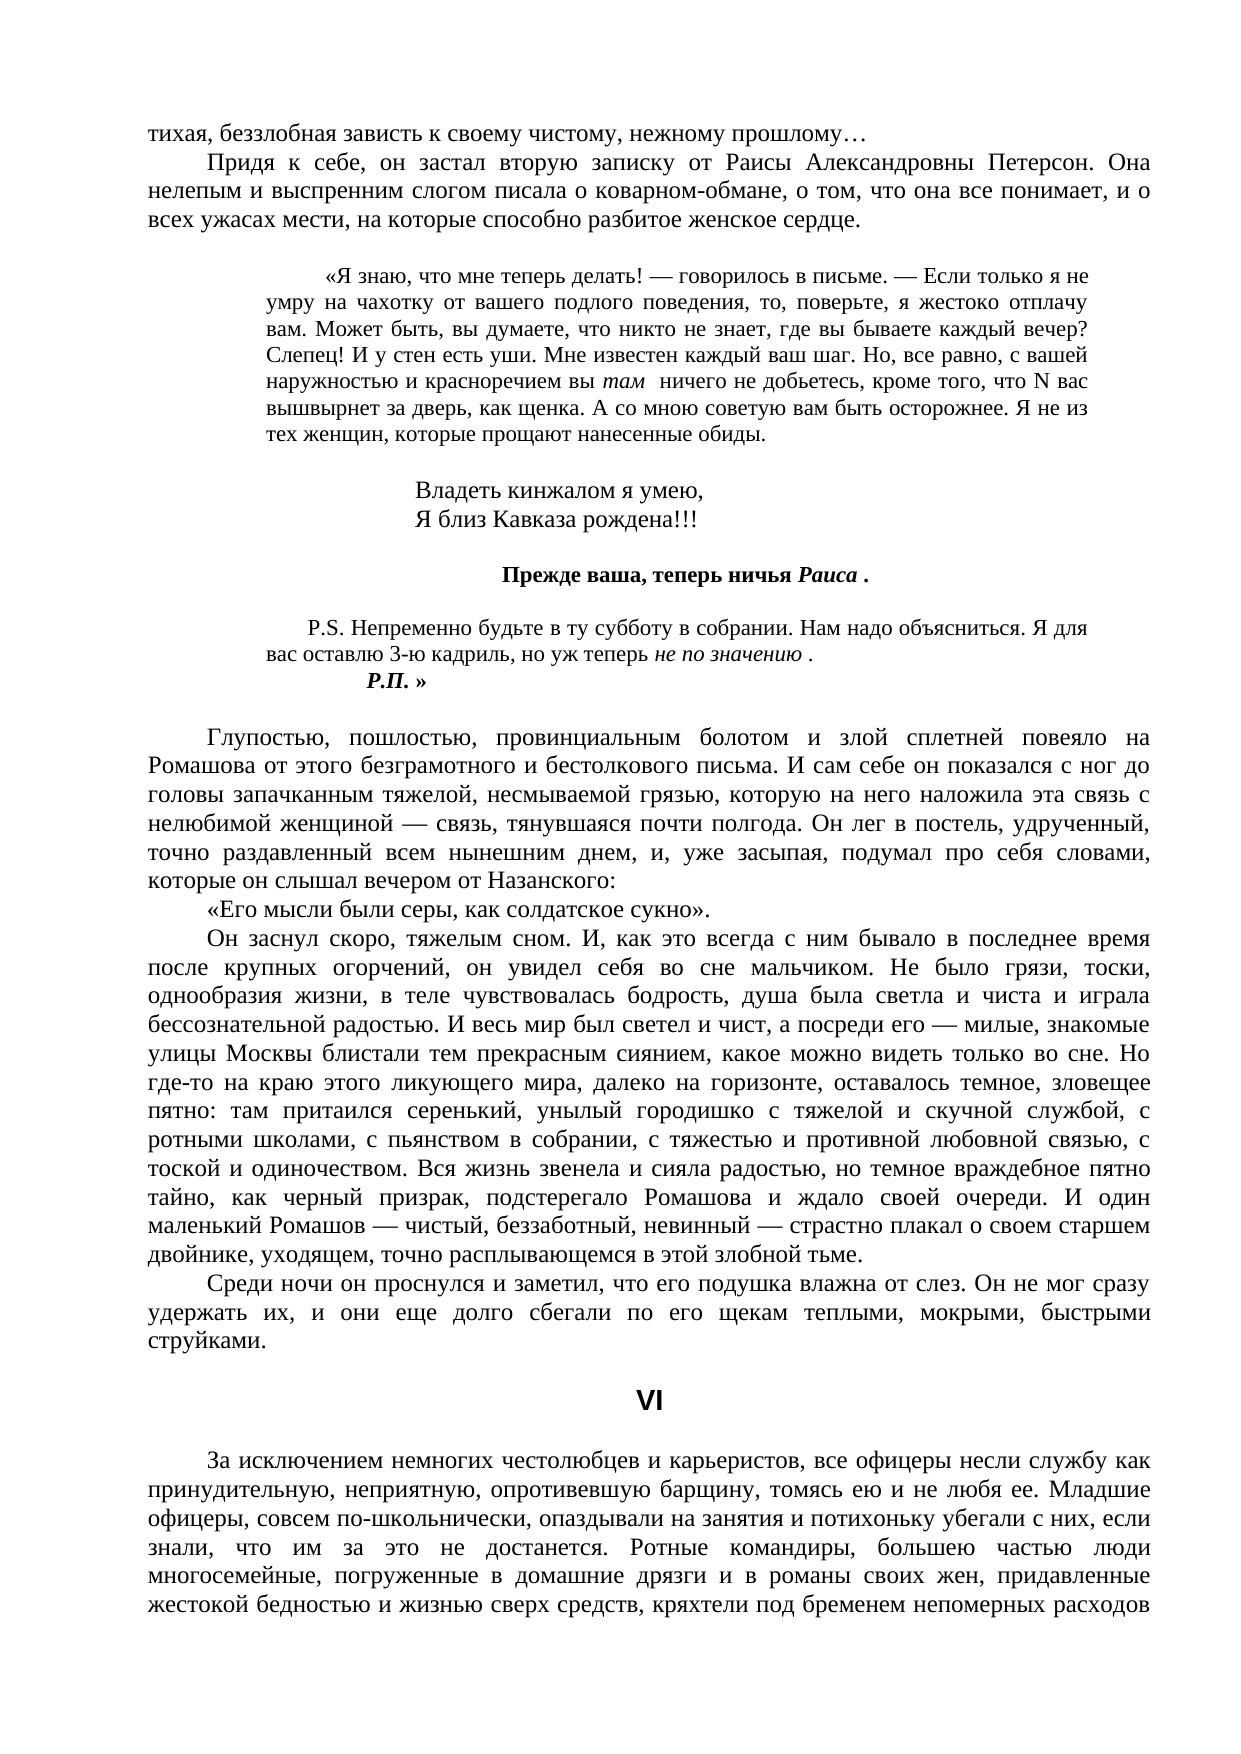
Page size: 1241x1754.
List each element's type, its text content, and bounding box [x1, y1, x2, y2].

text Р.П. » [325, 667, 1089, 693]
text «Я знаю, что мне теперь делать! — говорилось в письме. — Если только я не умру на чахотку от вашего подлого поведения, то, поверьте, я жестоко отплачу вам. Может быть, вы думаете, что никто не знает, где вы бываете каждый вечер? Слепец! И у стен есть уши. Мне известен каждый ваш шаг. Но, все равно, с вашей наружностью и красноречием вы там ничего не добьетесь, кроме того, что N вас вышвырнет за дверь, как щенка. А со мною советую вам быть осторожнее. Я не из тех женщин, которые прощают нанесенные обиды. [266, 262, 1089, 446]
text Среди ночи он проснулся и заметил, что его подушка влажна от слез. Он не мог сразу удержать их, и они еще долго сбегали по его щекам теплыми, мокрыми, быстрыми струйками. [148, 1268, 1152, 1354]
text P.S. Непременно будьте в ту субботу в собрании. Нам надо объясниться. Я для вас оставлю 3-ю кадриль, но уж теперь не по значению . [266, 614, 1089, 667]
text Прежде ваша, теперь ничья Раиса . [460, 561, 1152, 588]
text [148, 1445, 1152, 1618]
text Владеть кинжалом я умею, [356, 475, 1089, 504]
subtitle VI [148, 1383, 1152, 1417]
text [148, 118, 1152, 147]
text Он заснул скоро, тяжелым сном. И, как это всегда с ним бывало в последнее время после крупных огорчений, он увидел себя во сне мальчиком. Не было грязи, тоски, однообразия жизни, в теле чувствовалась бодрость, душа была светла и чиста и играла бессознательной радостью. И весь мир был светел и чист, а посреди его — милые, знакомые улицы Москвы блистали тем прекрасным сиянием, какое можно видеть только во сне. Но где-то на краю этого ликующего мира, далеко на горизонте, оставалось темное, зловещее пятно: там притаился серенький, унылый городишко с тяжелой и скучной службой, с ротными школами, с пьянством в собрании, с тяжестью и противной любовной связью, с тоской и одиночеством. Вся жизнь звенела и сияла радостью, но темное враждебное пятно тайно, как черный призрак, подстерегало Ромашова и ждало своей очереди. И один маленький Ромашов — чистый, беззаботный, невинный — страстно плакал о своем старшем двойнике, уходящем, точно расплывающемся в этой злобной тьме. [148, 923, 1152, 1268]
text Я близ Кавказа рождена!!! [356, 504, 1089, 533]
text «Его мысли были серы, как солдатское сукно». [148, 894, 1152, 923]
text Глупостью, пошлостью, провинциальным болотом и злой сплетней повеяло на Ромашова от этого безграмотного и бестолкового письма. И сам себе он показался с ног до головы запачканным тяжелой, несмываемой грязью, которую на него наложила эта связь с нелюбимой женщиной — связь, тянувшаяся почти полгода. Он лег в постель, удрученный, точно раздавленный всем нынешним днем, и, уже засыпая, подумал про себя словами, которые он слышал вечером от Назанского: [148, 722, 1152, 894]
text Придя к себе, он застал вторую записку от Раисы Александровны Петерсон. Она нелепым и выспренним слогом писала о коварном-обмане, о том, что она все понимает, и о всех ужасах мести, на которые способно разбитое женское сердце. [148, 147, 1152, 233]
